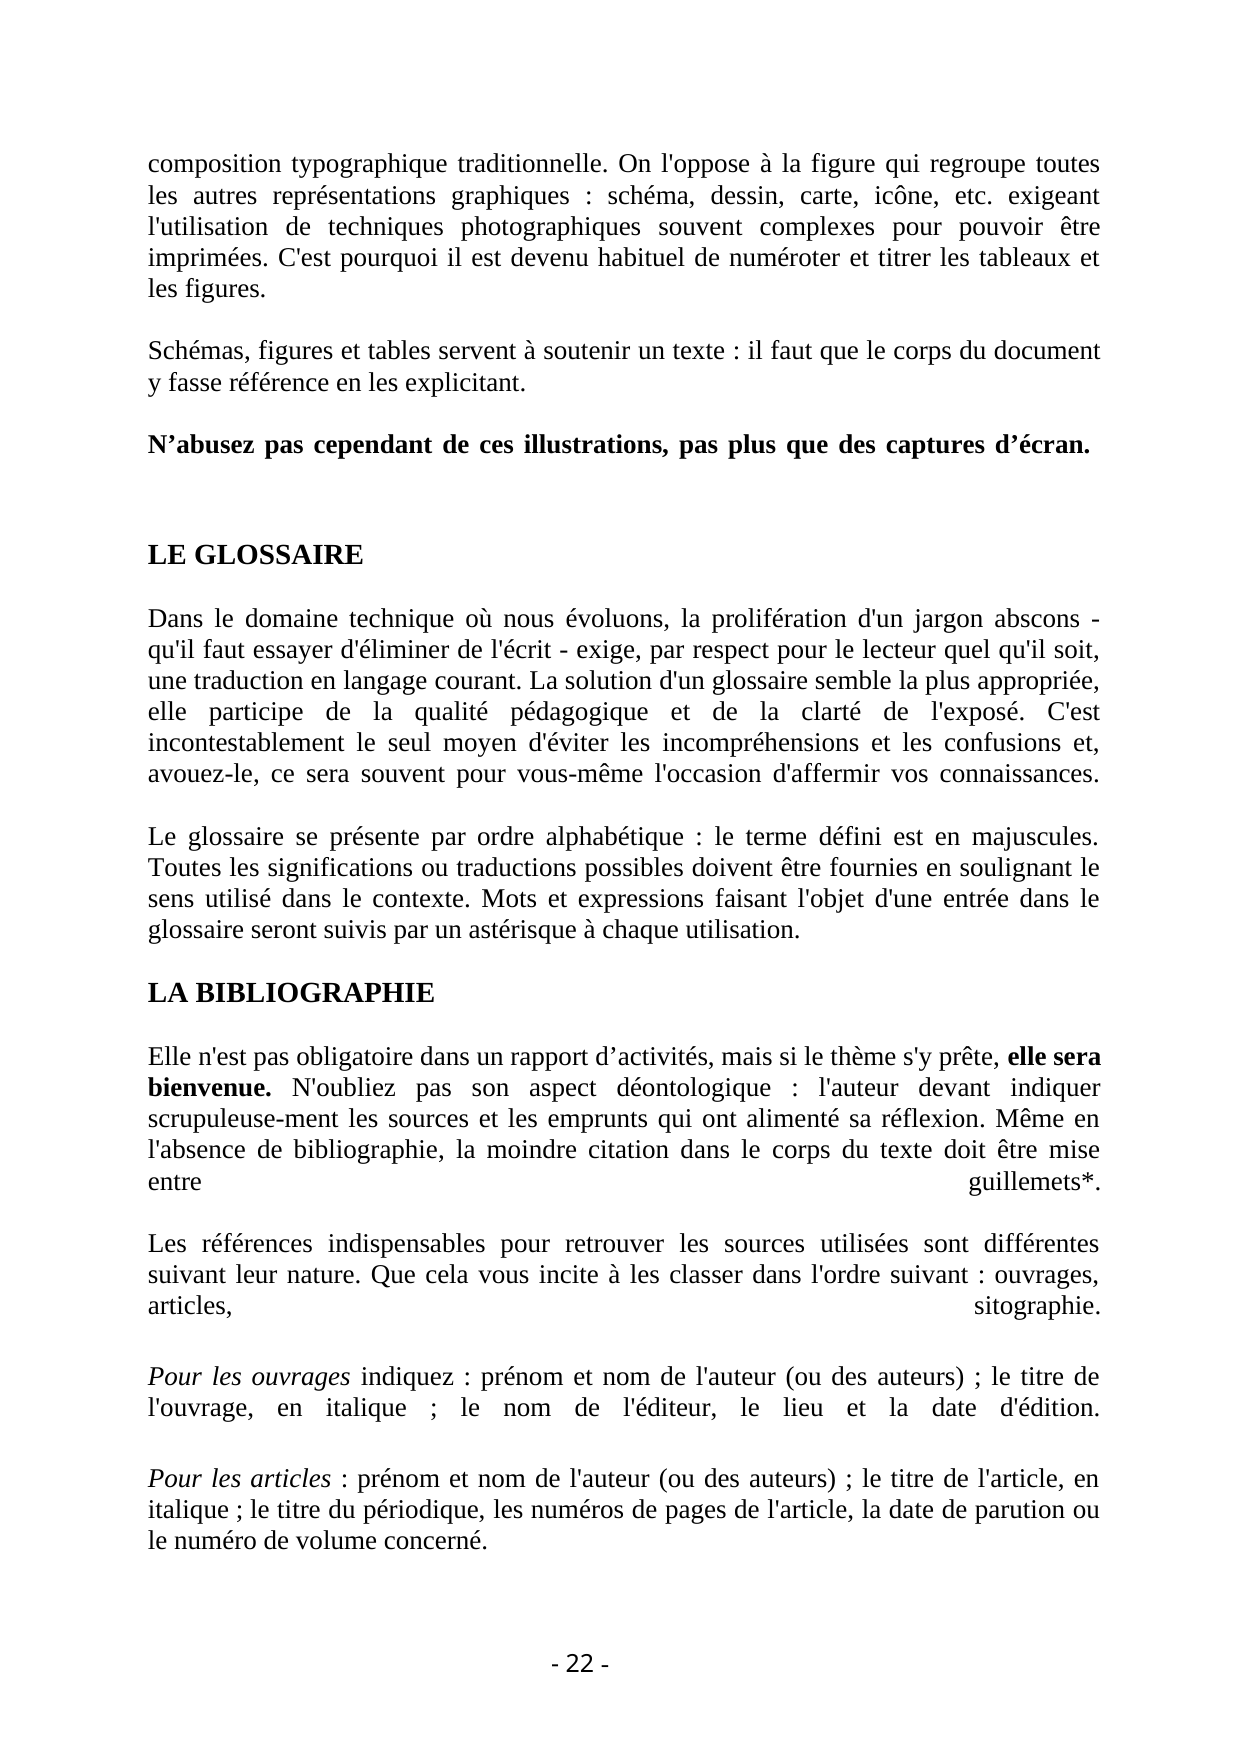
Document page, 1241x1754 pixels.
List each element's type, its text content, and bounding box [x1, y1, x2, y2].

text LE GLOSSAIRE [148, 537, 1101, 571]
text Elle n'est pas obligatoire dans un rapport d’activités, mais si le thème s'y prête, elle sera bienvenue. N'oubliez pas son aspect déontologique : l'auteur devant indiquer scrupuleuse-ment les sources et les emprunts qui ont alimenté sa réflexion. Même en l'absence de bibliographie, la moindre citation dans le corps du texte doit être mise entre guillemets*. Les références indispensables pour retrouver les sources utilisées sont différentes suivant leur nature. Que cela vous incite à les classer dans l'ordre suivant : ouvrages, articles, sitographie. [148, 1009, 1101, 1360]
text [148, 148, 1101, 303]
text Dans le domaine technique où nous évoluons, la prolifération d'un jargon abscons - qu'il faut essayer d'éliminer de l'écrit - exige, par respect pour le lecteur quel qu'il soit, une traduction en langage courant. La solution d'un glossaire semble la plus appropriée, elle participe de la qualité pédagogique et de la clarté de l'exposé. C'est incontestablement le seul moyen d'éviter les incompréhensions et les confusions et, avouez-le, ce sera souvent pour vous-même l'occasion d'affermir vos connaissances. Le glossaire se présente par ordre alphabétique : le terme défini est en majuscules. Toutes les significations ou traductions possibles doivent être fournies en soulignant le sens utilisé dans le contexte. Mots et expressions faisant l'objet d'une entrée dans le glossaire seront suivis par un astérisque à chaque utilisation. [148, 571, 1101, 944]
text Schémas, figures et tables servent à soutenir un texte : il faut que le corps du document y fasse référence en les explicitant. [148, 334, 1101, 397]
text N’abusez pas cependant de ces illustrations, pas plus que des captures d’écran. [148, 428, 1101, 499]
text Pour les ouvrages indiquez : prénom et nom de l'auteur (ou des auteurs) ; le titre de l'ouvrage, en italique ; le nom de l'éditeur, le lieu et la date d'édition. [148, 1360, 1101, 1462]
text Pour les articles : prénom et nom de l'auteur (ou des auteurs) ; le titre de l'article, en italique ; le titre du périodique, les numéros de pages de l'article, la date de parution ou le numéro de volume concerné. [148, 1462, 1101, 1556]
